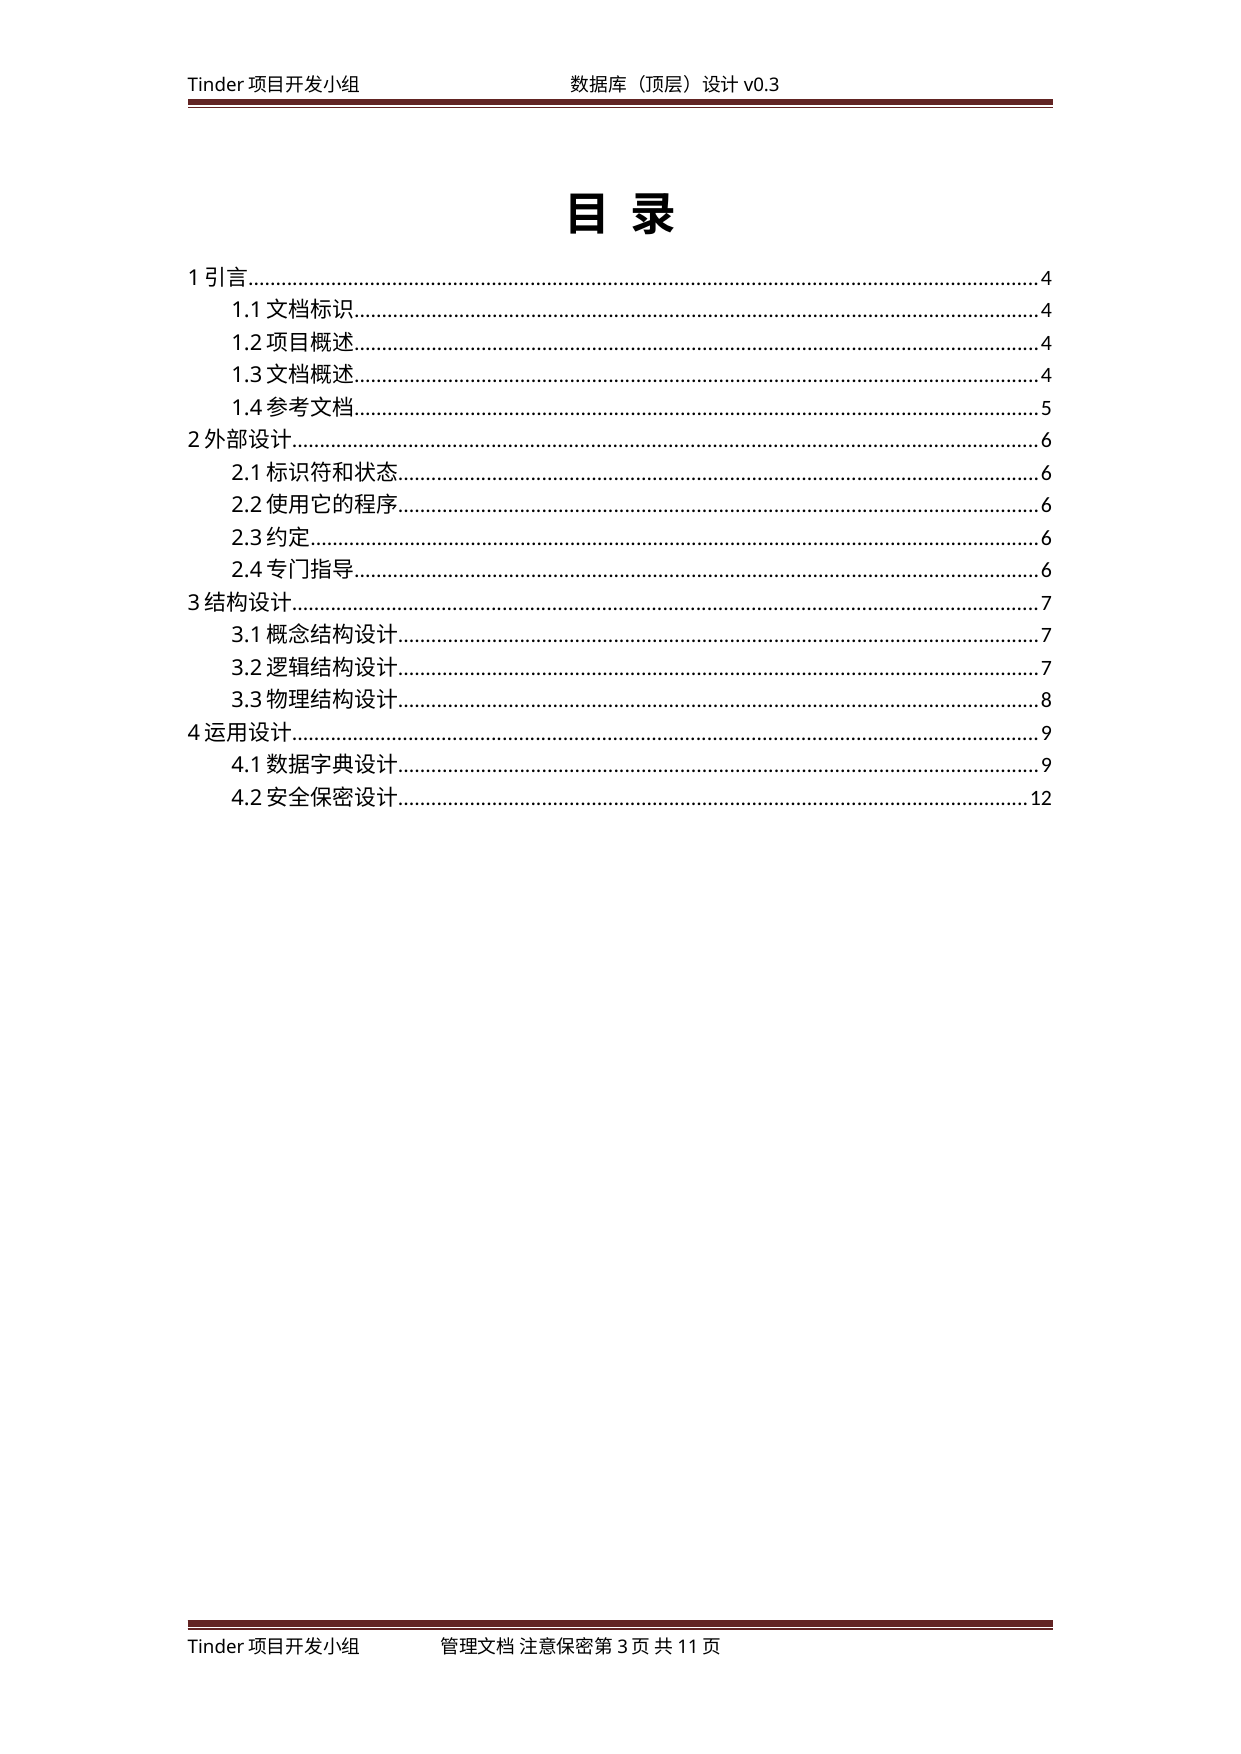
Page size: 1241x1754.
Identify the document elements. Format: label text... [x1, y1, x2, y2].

text 2外部设计 6 [187, 422, 1053, 454]
text 3.1概念结构设计 7 [231, 617, 1053, 649]
text 2.3约定 6 [231, 519, 1053, 552]
text 1.1文档标识 4 [231, 292, 1053, 324]
text 1.2项目概述 4 [231, 324, 1053, 357]
text 4.1数据字典设计 9 [231, 747, 1053, 779]
text 4.2安全保密设计 12 [231, 779, 1053, 812]
text 2.1标识符和状态 6 [231, 454, 1053, 487]
text 1.3文档概述 4 [231, 357, 1053, 389]
text 1引言 4 [187, 259, 1053, 292]
text 2.4专门指导 6 [231, 552, 1053, 584]
text 3结构设计 7 [187, 584, 1053, 617]
text 3.2逻辑结构设计 7 [231, 649, 1053, 682]
text 4运用设计 9 [187, 714, 1053, 747]
text 1.4参考文档 5 [231, 389, 1053, 422]
text 2.2使用它的程序 6 [231, 487, 1053, 519]
text 3.3物理结构设计 8 [231, 682, 1053, 714]
text 目 录 [187, 162, 1053, 259]
